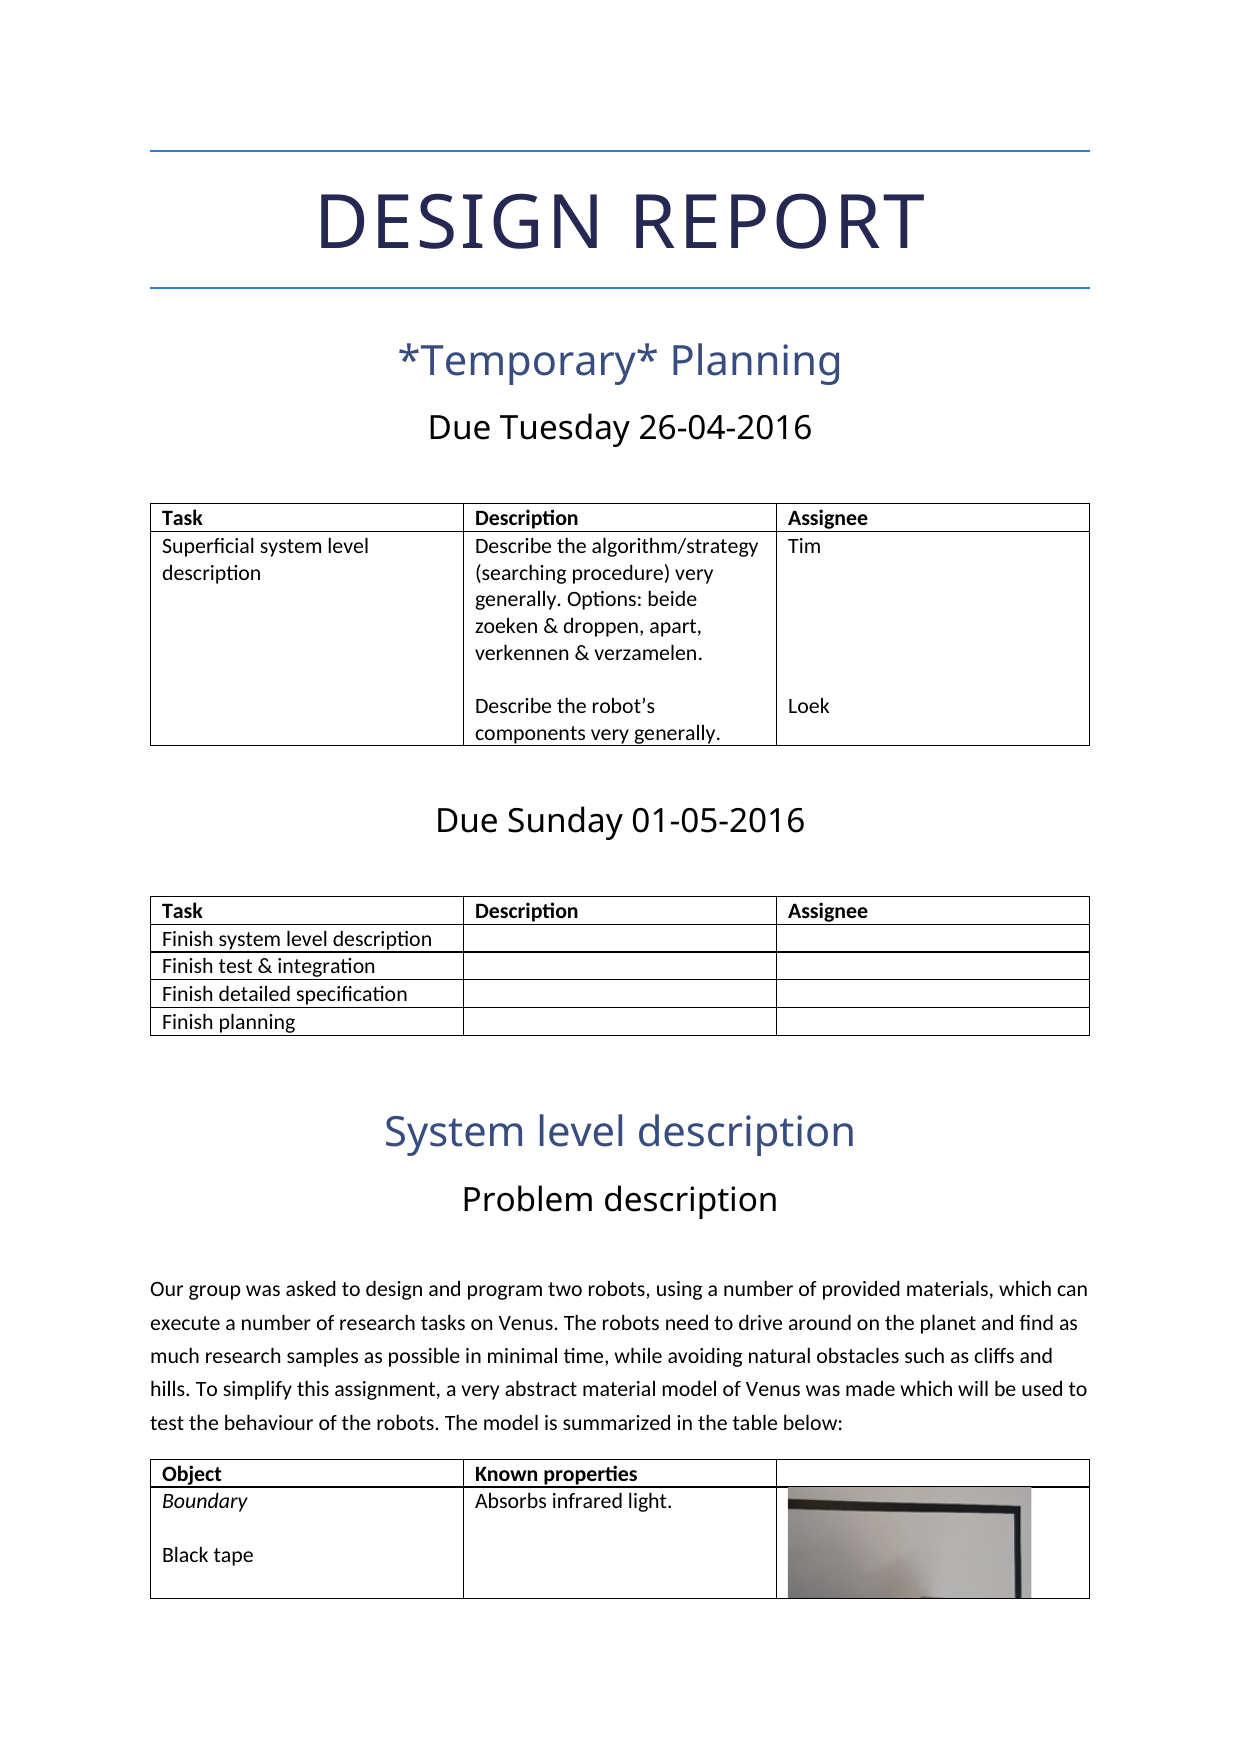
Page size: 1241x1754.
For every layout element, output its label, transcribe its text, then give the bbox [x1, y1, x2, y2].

table_cell Tim Loek [777, 532, 1089, 745]
table_cell [777, 925, 1089, 951]
table_header Object [151, 1460, 463, 1486]
table_header Known properties [464, 1460, 776, 1486]
subtitle System level description [150, 1102, 1090, 1159]
table_cell Finish test & integration [151, 953, 463, 979]
table_cell [1032, 1488, 1089, 1598]
table_cell [777, 980, 1089, 1007]
table_cell [464, 980, 776, 1007]
table_cell [464, 925, 776, 951]
table_header [777, 1460, 1089, 1486]
table_header Task [151, 897, 463, 924]
table_header Assignee [777, 897, 1089, 924]
table_header Description [464, 504, 776, 531]
subtitle *Temporary* Planning [150, 330, 1090, 387]
subtitle Due Tuesday 26-04-2016 [150, 404, 1090, 449]
table_header Description [464, 897, 776, 924]
table_cell Boundary Black tape [151, 1488, 463, 1598]
title Design report [150, 152, 1090, 287]
table_cell [777, 1008, 1089, 1034]
table_cell [464, 953, 776, 979]
table_cell Superficial system level description [151, 532, 463, 745]
table_cell Finish system level description [151, 925, 463, 951]
table_cell Absorbs infrared light. [464, 1488, 776, 1598]
table_cell [777, 953, 1089, 979]
table_cell [464, 1008, 776, 1034]
table_header Task [151, 504, 463, 531]
table_cell [777, 1488, 787, 1598]
subtitle Problem description [150, 1176, 1090, 1221]
table_cell Finish planning [151, 1008, 463, 1034]
picture [787, 1487, 1032, 1598]
table_header Assignee [777, 504, 1089, 531]
subtitle Due Sunday 01-05-2016 [150, 796, 1090, 842]
table_cell Finish detailed specification [151, 980, 463, 1007]
table_cell Describe the algorithm/strategy (searching procedure) very generally. Options: beide zoeken & droppen, apart, verkennen & verzamelen. Describe the robot’s components very generally. [464, 532, 776, 745]
text Our group was asked to design and program two robots, using a number of provided materials, which can execute a number of research tasks on Venus. The robots need to drive around on the planet and find as much research samples as possible in minimal time, while avoiding natural obstacles such as cliffs and hills. To simplify this assignment, a very abstract material model of Venus was made which will be used to test the behaviour of the robots. The model is summarized in the table below: [150, 1275, 1090, 1435]
